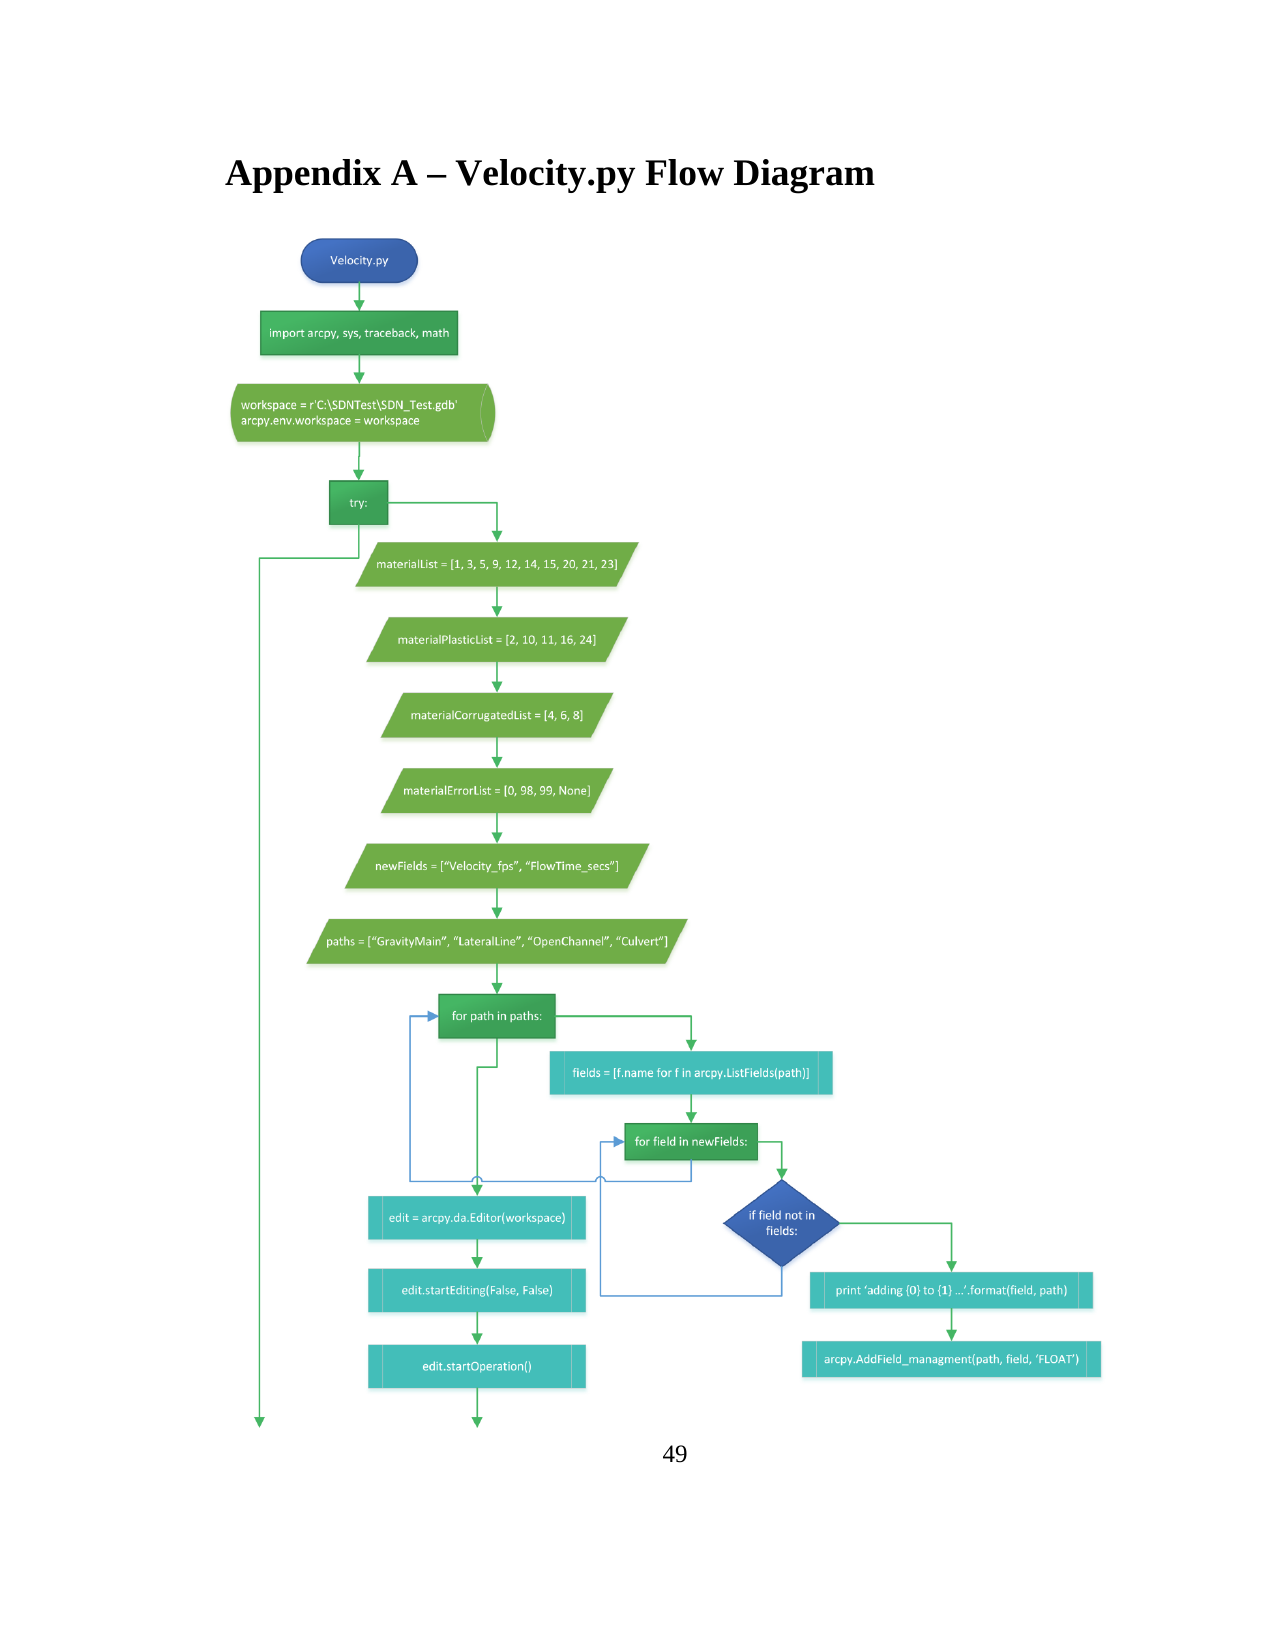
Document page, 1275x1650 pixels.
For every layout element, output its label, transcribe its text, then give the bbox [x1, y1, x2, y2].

picture [225, 236, 1107, 1428]
